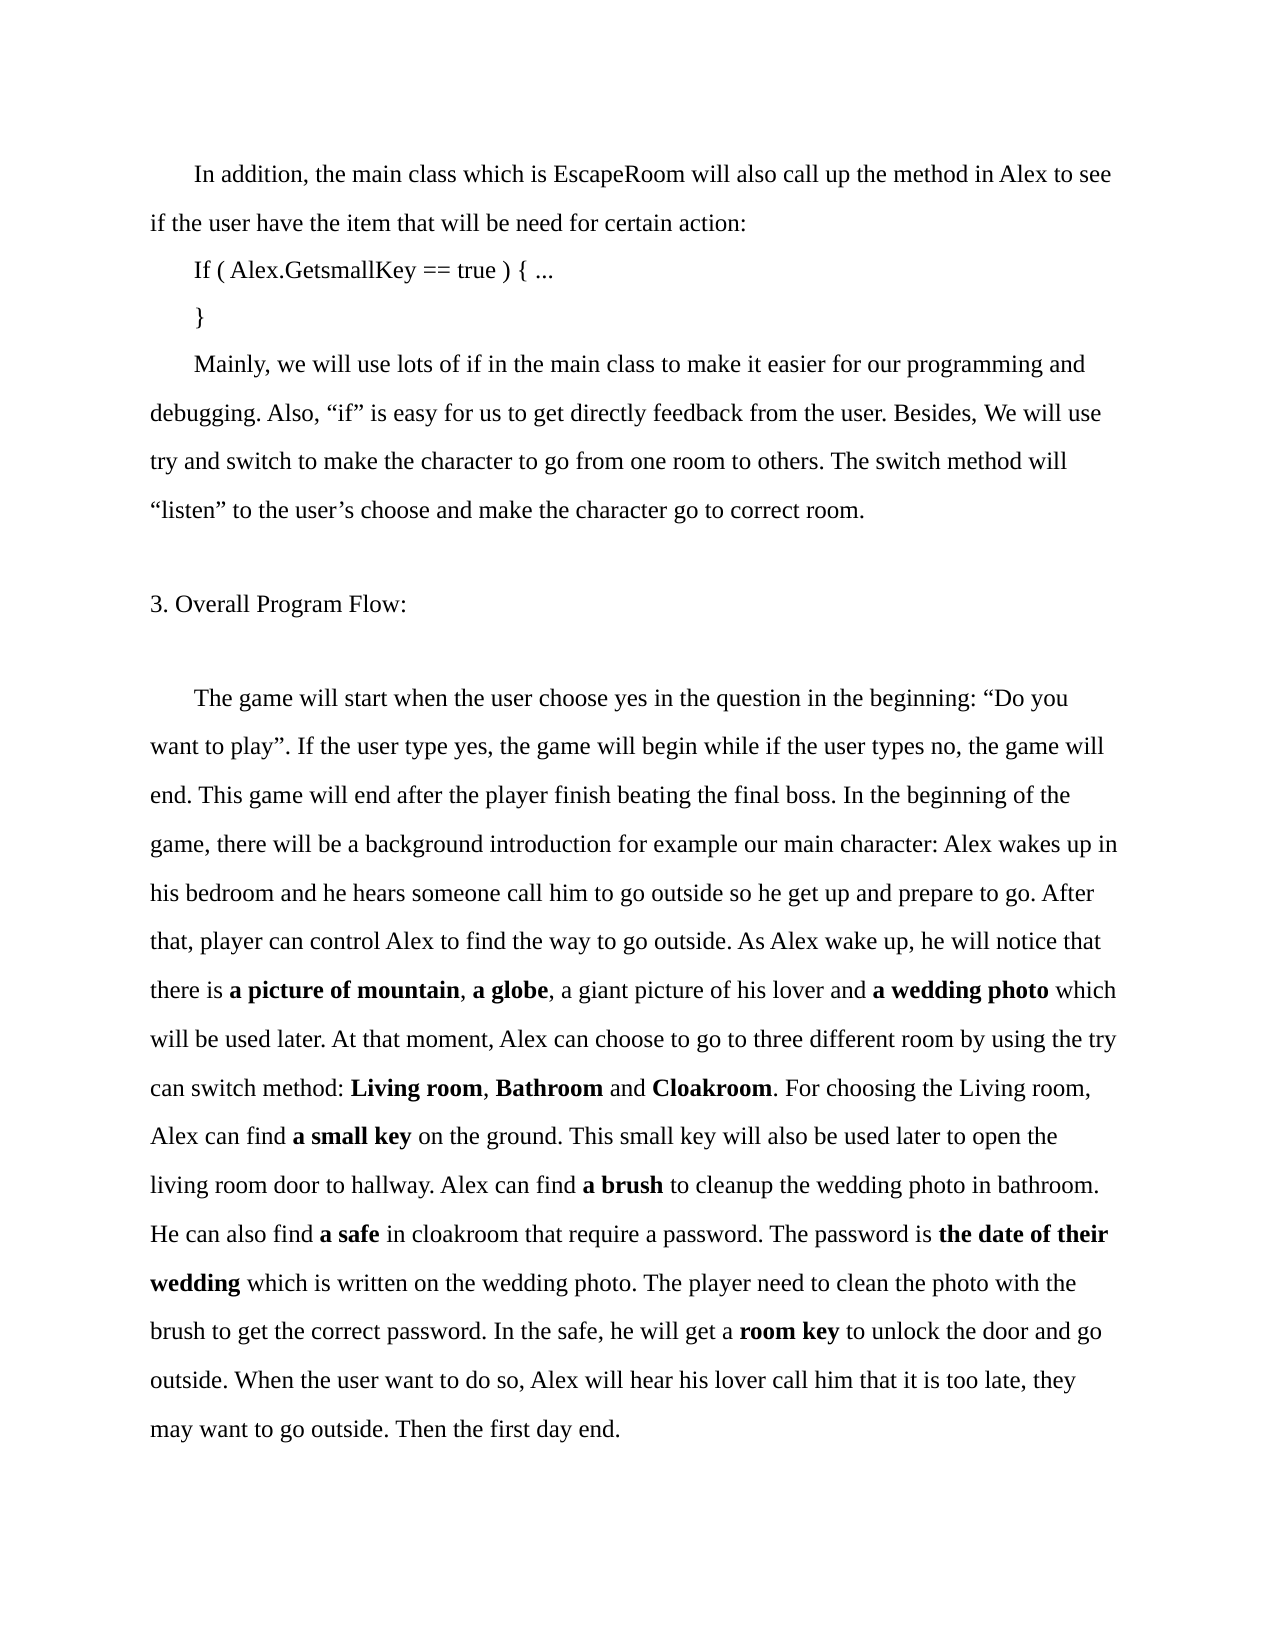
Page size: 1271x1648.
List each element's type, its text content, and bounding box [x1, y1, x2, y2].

list } [150, 300, 1121, 333]
list If ( Alex.GetsmallKey == true ) { ... [150, 253, 1121, 286]
list In addition, the main class which is EscapeRoom will also call up the method in Alex to see if the user have the item that will be need for certain action: [150, 158, 1121, 239]
list The game will start when the user choose yes in the question in the beginning: “Do you want to play”. If the user type yes, the game will begin while if the user types no, the game will end. This game will end after the player finish beating the final boss. In the beginning of the game, there will be a background introduction for example our main character: Alex wakes up in his bedroom and he hears someone call him to go outside so he get up and prepare to go. After that, player can control Alex to find the way to go outside. As Alex wake up, he will notice that there is a picture of mountain, a globe, a giant picture of his lover and a wedding photo which will be used later. At that moment, Alex can choose to go to three different room by using the try can switch method: Living room, Bathroom and Cloakroom. For choosing the Living room, Alex can find a small key on the ground. This small key will also be used later to open the living room door to hallway. Alex can find a brush to cleanup the wedding photo in bathroom. He can also find a safe in cloakroom that require a password. The password is the date of their wedding which is written on the wedding photo. The player need to clean the photo with the brush to get the correct password. In the safe, he will get a room key to unlock the door and go outside. When the user want to do so, Alex will hear his lover call him that it is too late, they may want to go outside. Then the first day end. [150, 681, 1121, 1444]
list Overall Program Flow: [150, 587, 1121, 619]
list Mainly, we will use lots of if in the main class to make it easier for our programming and debugging. Also, “if” is easy for us to get directly feedback from the user. Besides, We will use try and switch to make the character to go from one room to others. The switch method will “listen” to the user’s choose and make the character go to correct room. [150, 347, 1121, 526]
